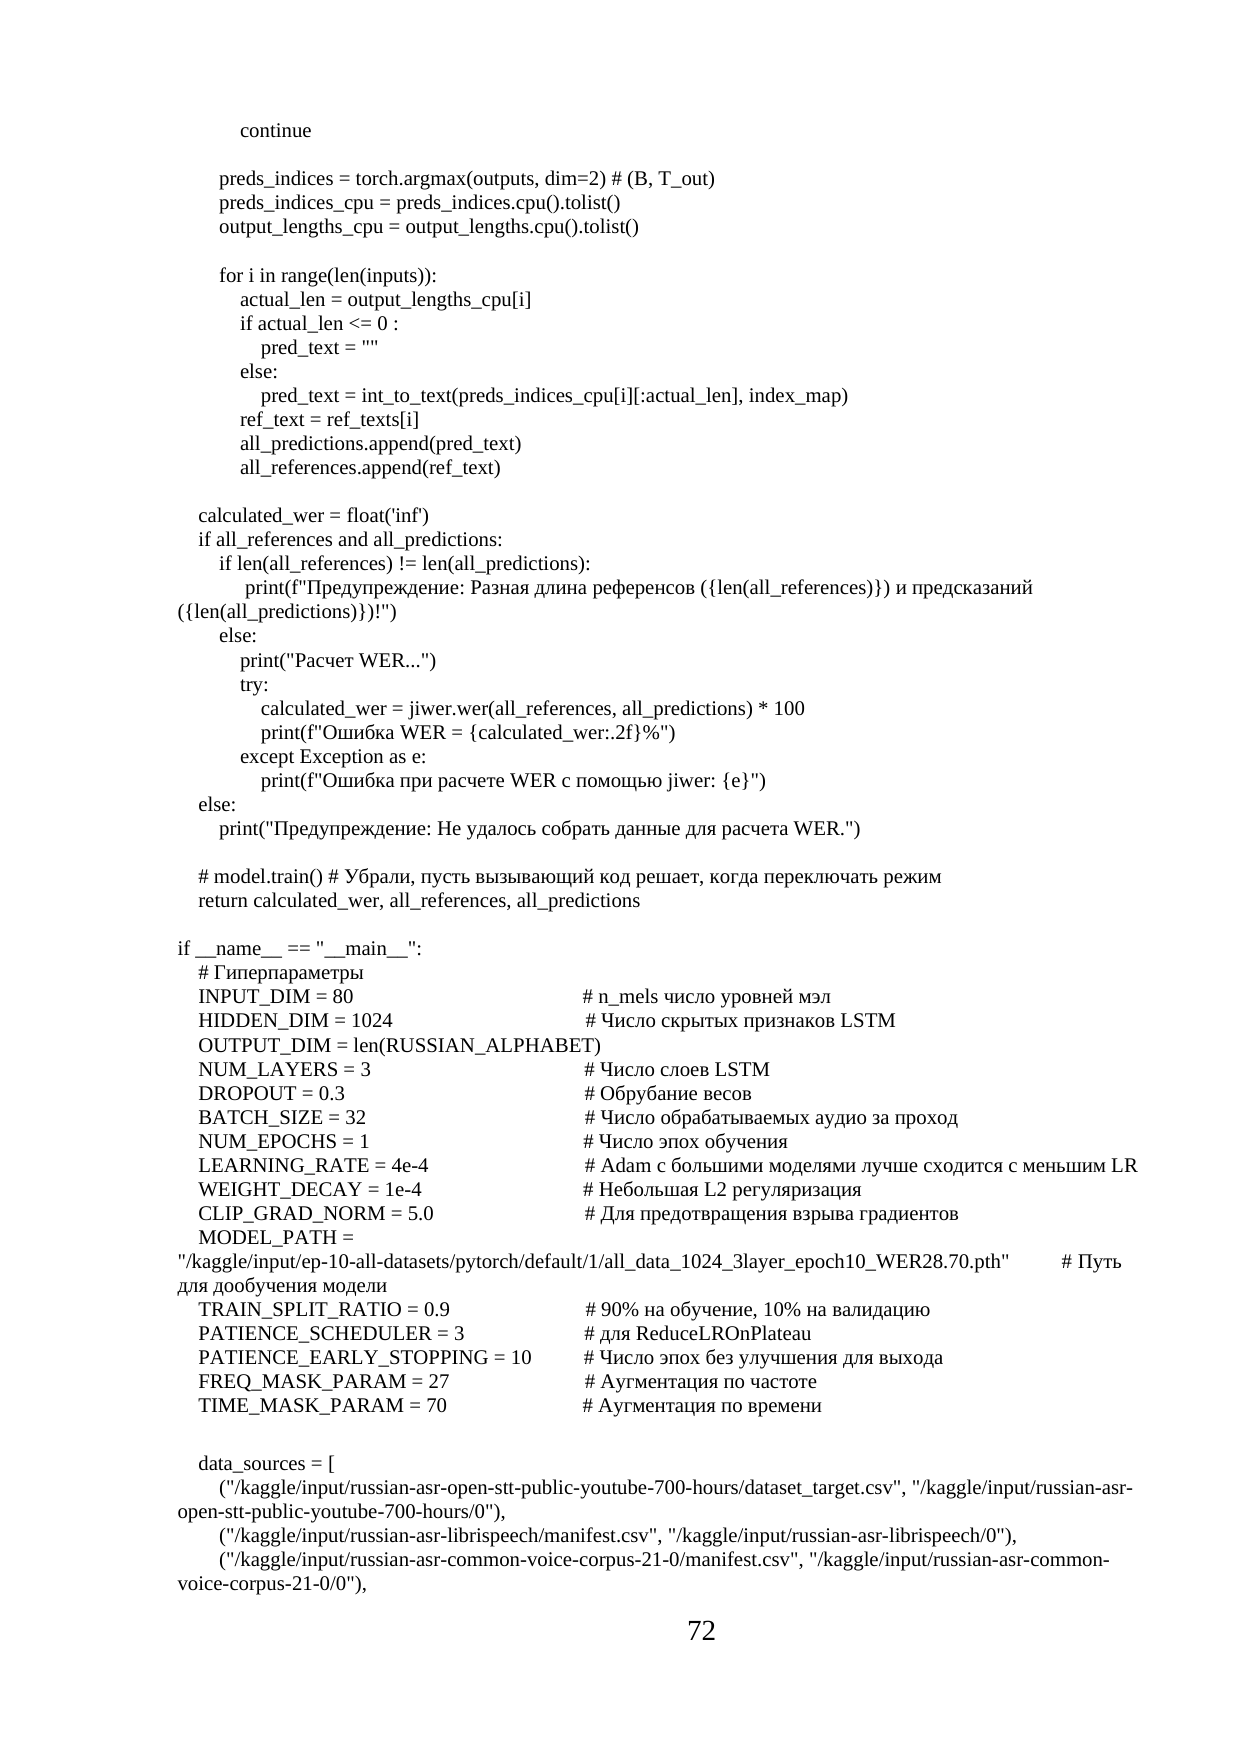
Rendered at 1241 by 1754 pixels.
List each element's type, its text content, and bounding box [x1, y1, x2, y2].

text OUTPUT_DIM = len(RUSSIAN_ALPHABET) [177, 1032, 1152, 1057]
text else: [177, 623, 1152, 647]
text print(f"Ошибка при расчете WER с помощью jiwer: {e}") [177, 768, 1152, 792]
text pred_text = int_to_text(preds_indices_cpu[i][:actual_len], index_map) [177, 383, 1152, 407]
text ref_text = ref_texts[i] [177, 407, 1152, 431]
text return calculated_wer, all_references, all_predictions [177, 888, 1152, 912]
text ("/kaggle/input/russian-asr-common-voice-corpus-21-0/manifest.csv", "/kaggle/input/russian-asr-common-voice-corpus-21-0/0"), [177, 1547, 1152, 1595]
text TIME_MASK_PARAM = 70 # Аугментация по времени [177, 1393, 1152, 1417]
text if len(all_references) != len(all_predictions): [177, 551, 1152, 575]
text else: [177, 359, 1152, 383]
text try: [177, 672, 1152, 696]
text INPUT_DIM = 80 # n_mels число уровней мэл [177, 984, 1152, 1008]
text if actual_len <= 0 : [177, 311, 1152, 335]
text all_predictions.append(pred_text) [177, 431, 1152, 455]
text PATIENCE_SCHEDULER = 3 # для ReduceLROnPlateau [177, 1321, 1152, 1345]
text if all_references and all_predictions: [177, 527, 1152, 551]
text all_references.append(ref_text) [177, 455, 1152, 479]
text NUM_EPOCHS = 1 # Число эпох обучения [177, 1129, 1152, 1153]
text LEARNING_RATE = 4e-4 # Adam с большими моделями лучше сходится с меньшим LR [177, 1153, 1152, 1177]
text DROPOUT = 0.3 # Обрубание весов [177, 1081, 1152, 1105]
text ("/kaggle/input/russian-asr-librispeech/manifest.csv", "/kaggle/input/russian-asr-librispeech/0"), [177, 1523, 1152, 1547]
text NUM_LAYERS = 3 # Число слоев LSTM [177, 1057, 1152, 1081]
text calculated_wer = float('inf') [177, 503, 1152, 527]
text WEIGHT_DECAY = 1e-4 # Небольшая L2 регуляризация [177, 1177, 1152, 1201]
text actual_len = output_lengths_cpu[i] [177, 287, 1152, 311]
text preds_indices_cpu = preds_indices.cpu().tolist() [177, 190, 1152, 214]
text calculated_wer = jiwer.wer(all_references, all_predictions) * 100 [177, 696, 1152, 720]
text preds_indices = torch.argmax(outputs, dim=2) # (B, T_out) [177, 166, 1152, 190]
text PATIENCE_EARLY_STOPPING = 10 # Число эпох без улучшения для выхода [177, 1345, 1152, 1369]
text print(f"Ошибка WER = {calculated_wer:.2f}%") [177, 720, 1152, 744]
text print("Расчет WER...") [177, 647, 1152, 672]
text print("Предупреждение: Не удалось собрать данные для расчета WER.") [177, 816, 1152, 840]
text HIDDEN_DIM = 1024 # Число скрытых признаков LSTM [177, 1008, 1152, 1032]
text TRAIN_SPLIT_RATIO = 0.9 # 90% на обучение, 10% на валидацию [177, 1297, 1152, 1321]
text MODEL_PATH = "/kaggle/input/ep-10-all-datasets/pytorch/default/1/all_data_1024_3layer_epoch10_WER28.70.pth" # Путь для дообучения модели [177, 1225, 1152, 1297]
text if __name__ == "__main__": [177, 936, 1152, 960]
text output_lengths_cpu = output_lengths.cpu().tolist() [177, 214, 1152, 238]
text for i in range(len(inputs)): [177, 262, 1152, 287]
text continue [177, 118, 1152, 142]
text # Гиперпараметры [177, 960, 1152, 984]
text FREQ_MASK_PARAM = 27 # Аугментация по частоте [177, 1369, 1152, 1393]
text CLIP_GRAD_NORM = 5.0 # Для предотвращения взрыва градиентов [177, 1201, 1152, 1225]
text BATCH_SIZE = 32 # Число обрабатываемых аудио за проход [177, 1105, 1152, 1129]
text except Exception as e: [177, 744, 1152, 768]
text else: [177, 792, 1152, 816]
text data_sources = [ [177, 1451, 1152, 1475]
text print(f"Предупреждение: Разная длина референсов ({len(all_references)}) и предсказаний ({len(all_predictions)})!") [177, 575, 1152, 623]
text ("/kaggle/input/russian-asr-open-stt-public-youtube-700-hours/dataset_target.csv", "/kaggle/input/russian-asr-open-stt-public-youtube-700-hours/0"), [177, 1475, 1152, 1523]
text pred_text = "" [177, 335, 1152, 359]
text # model.train() # Убрали, пусть вызывающий код решает, когда переключать режим [177, 864, 1152, 888]
